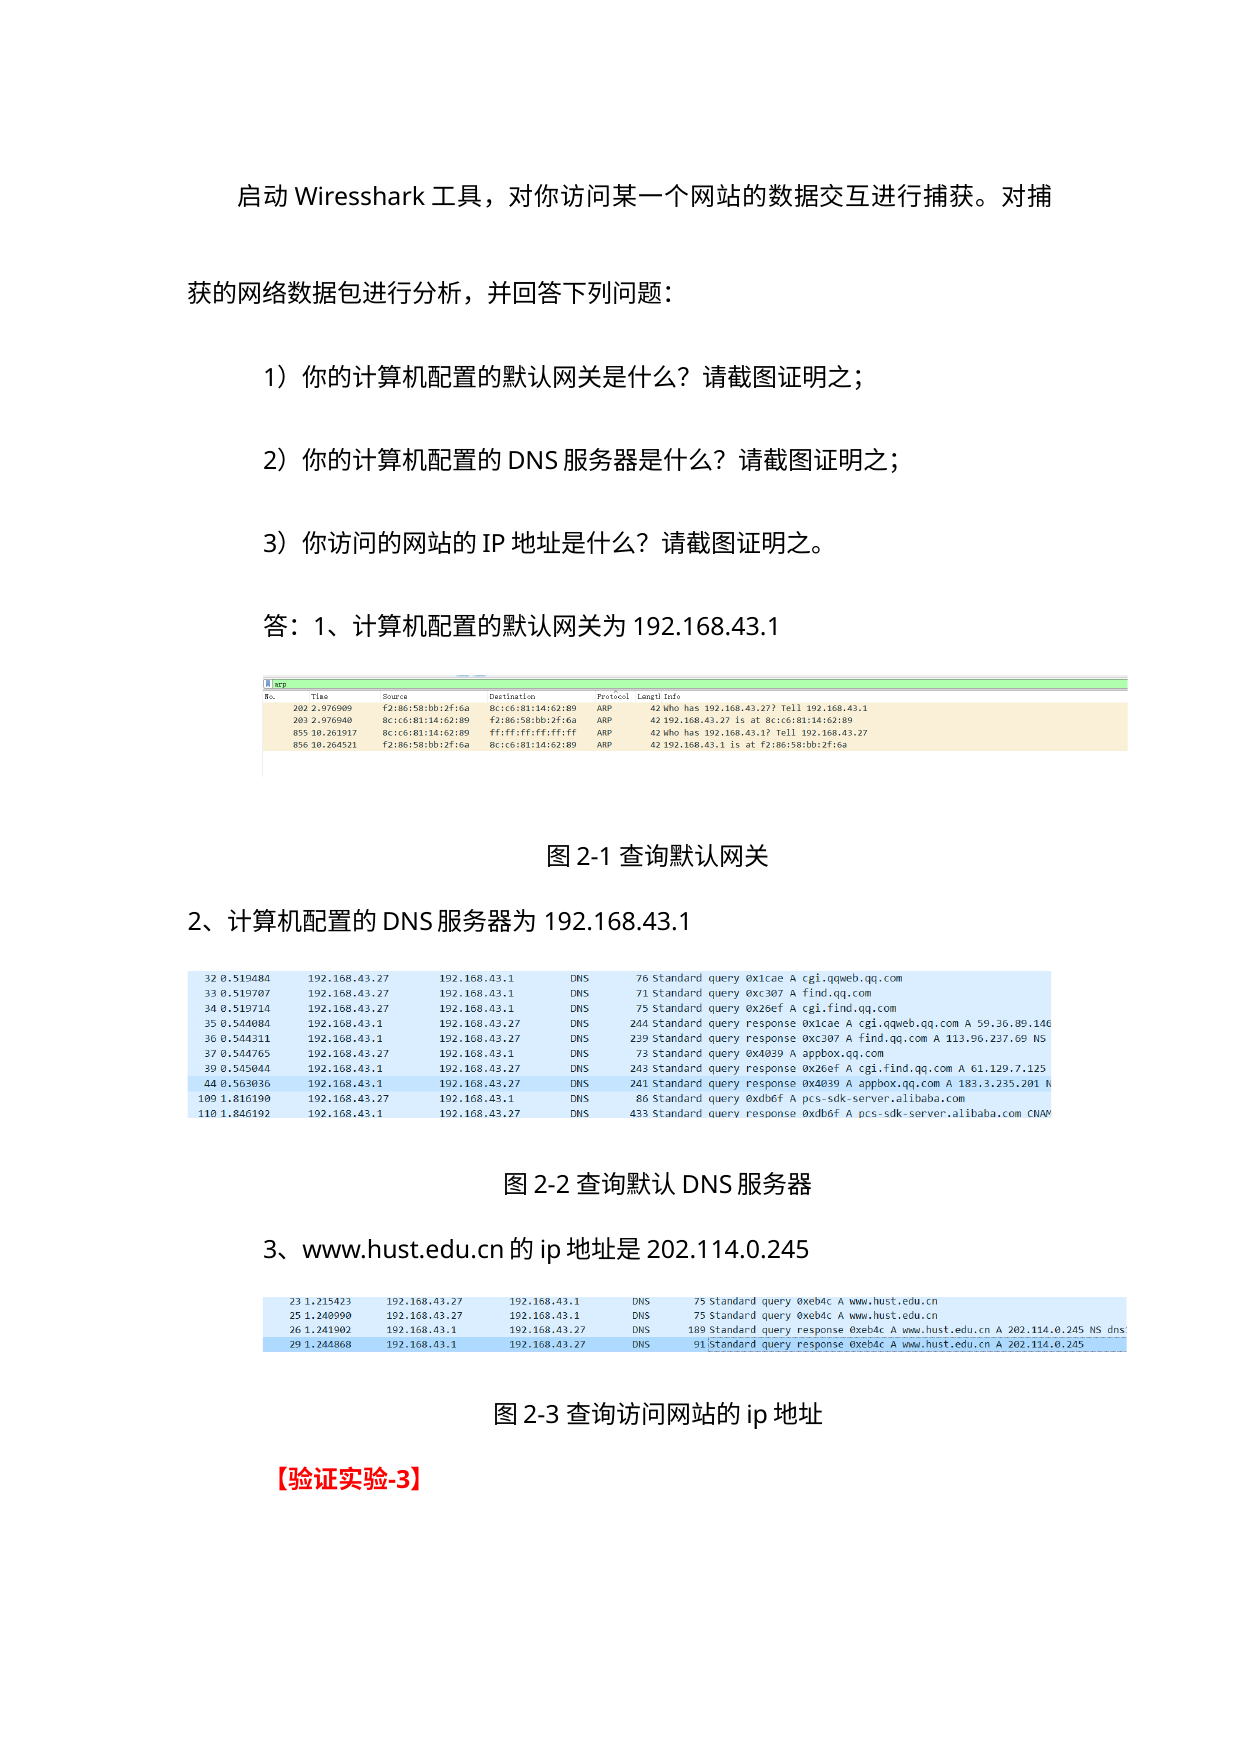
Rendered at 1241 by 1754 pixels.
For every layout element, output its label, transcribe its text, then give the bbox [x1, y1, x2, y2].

text 答：1、计算机配置的默认网关为192.168.43.1 [187, 592, 1053, 657]
picture [262, 675, 1128, 777]
picture [187, 970, 1052, 1118]
text 图2-2 查询默认DNS服务器 [187, 1150, 1053, 1215]
text 【验证实验-3】 [187, 1445, 1053, 1510]
text 2）你的计算机配置的DNS服务器是什么？请截图证明之； [187, 426, 1053, 491]
text 图2-3 查询访问网站的ip地址 [187, 1380, 1053, 1445]
list 计算机配置的DNS服务器为 192.168.43.1 [187, 887, 1053, 952]
picture [262, 1297, 1127, 1352]
text 3、www.hust.edu.cn的ip地址是202.114.0.245 [187, 1215, 1053, 1280]
text 1）你的计算机配置的默认网关是什么？请截图证明之； [187, 343, 1053, 408]
text 启动Wiresshark工具，对你访问某一个网站的数据交互进行捕获。对捕获的网络数据包进行分析，并回答下列问题： [187, 162, 1053, 324]
text 图2-1 查询默认网关 [187, 822, 1053, 887]
text 3）你访问的网站的IP地址是什么？请截图证明之。 [187, 509, 1053, 574]
